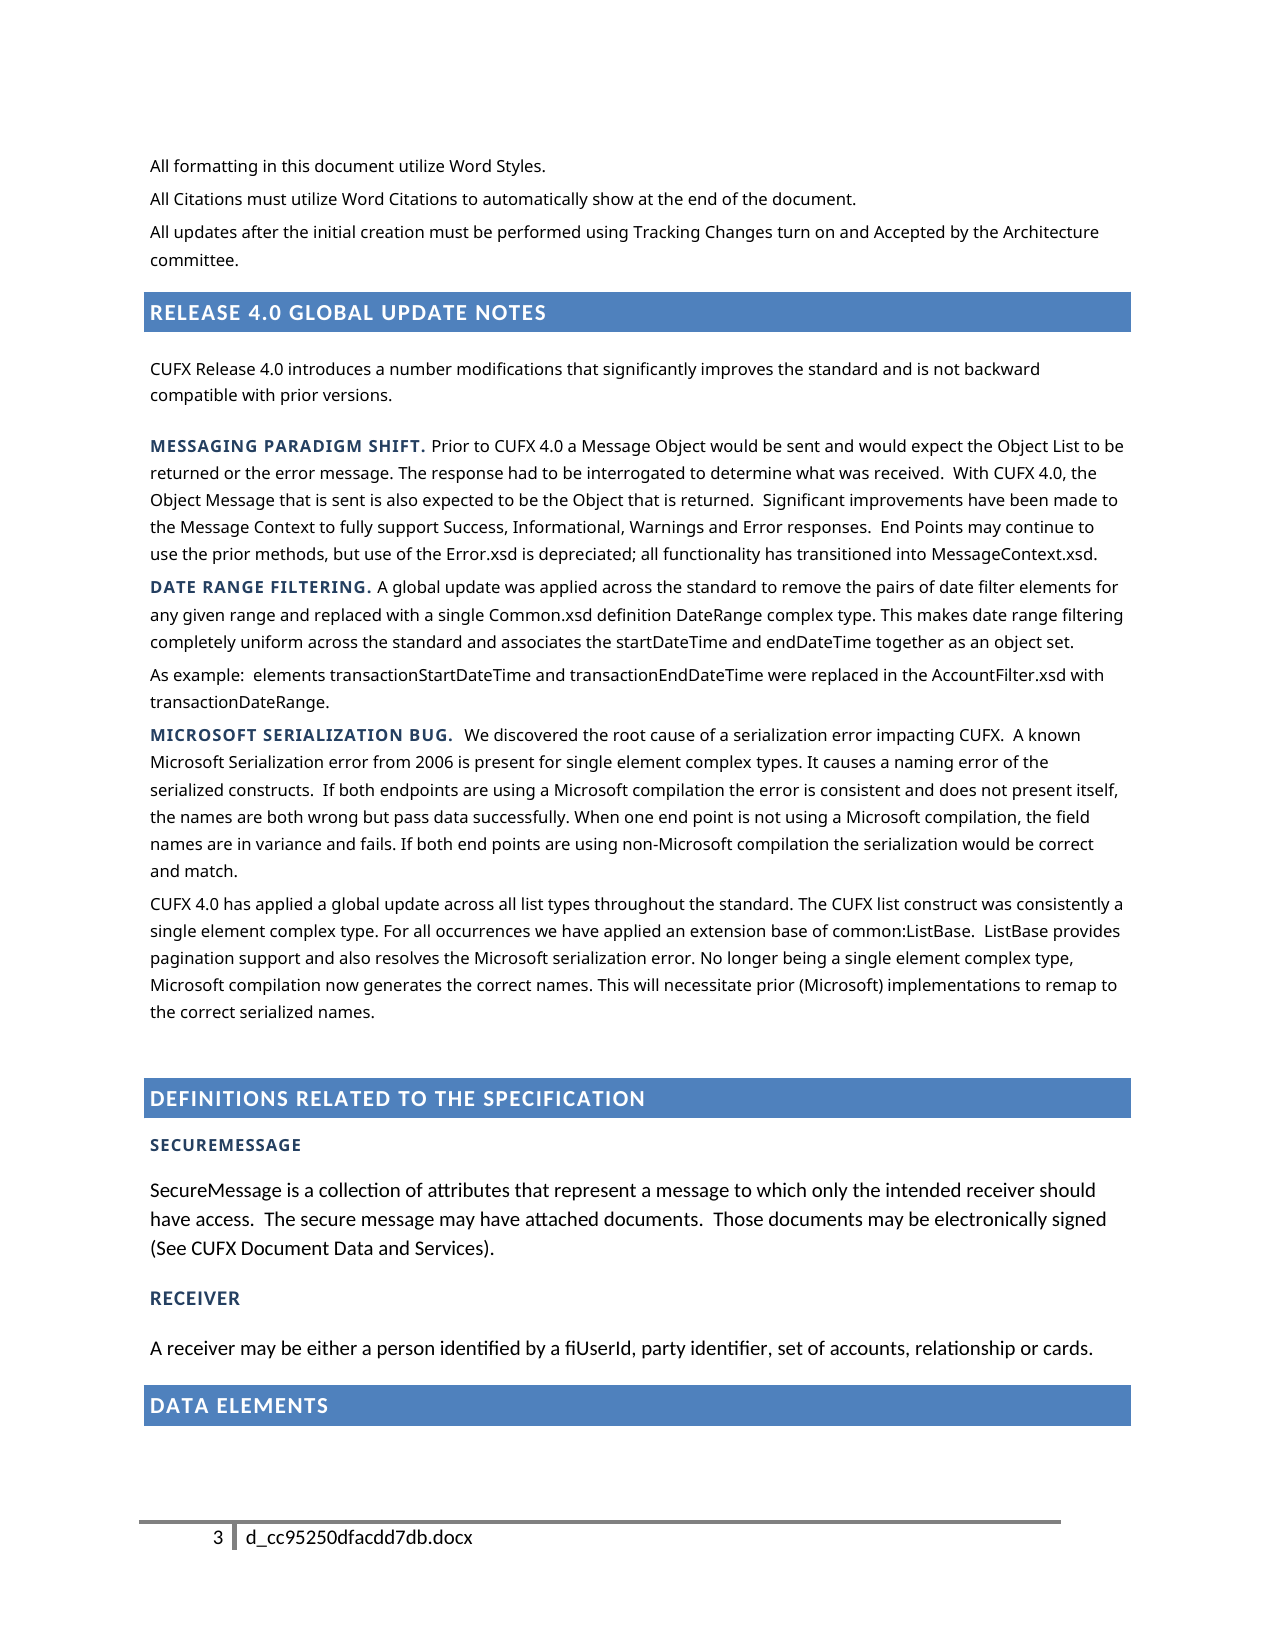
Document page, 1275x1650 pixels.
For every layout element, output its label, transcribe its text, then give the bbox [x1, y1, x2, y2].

text All Citations must utilize Word Citations to automatically show at the end of the document. [150, 183, 1125, 210]
subtitle Definitions related to the specification [150, 1084, 1125, 1112]
text All formatting in this document utilize Word Styles. [150, 150, 1125, 177]
subtitle Data Elements [150, 1391, 1125, 1419]
text Messaging paradigm shift. Prior to CUFX 4.0 a Message Object would be sent and would expect the Object List to be returned or the error message. The response had to be interrogated to determine what was received. With CUFX 4.0, the Object Message that is sent is also expected to be the Object that is returned. Significant improvements have been made to the Message Context to fully support Success, Informational, Warnings and Error responses. End Points may continue to use the prior methods, but use of the Error.xsd is depreciated; all functionality has transitioned into MessageContext.xsd. [150, 430, 1125, 566]
text RECEIVER [150, 1285, 1125, 1311]
text secureMessage [150, 1129, 1125, 1156]
text Date Range Filtering. A global update was applied across the standard to remove the pairs of date filter elements for any given range and replaced with a single Common.xsd definition DateRange complex type. This makes date range filtering completely uniform across the standard and associates the startDateTime and endDateTime together as an object set. [150, 572, 1125, 653]
subtitle Release 4.0 Global Update Notes [150, 298, 1125, 326]
text All updates after the initial creation must be performed using Tracking Changes turn on and Accepted by the Architecture committee. [150, 217, 1125, 271]
text CUFX 4.0 has applied a global update across all list types throughout the standard. The CUFX list construct was consistently a single element complex type. For all occurrences we have applied an extension base of common:ListBase. ListBase provides pagination support and also resolves the Microsoft serialization error. No longer being a single element complex type, Microsoft compilation now generates the correct names. This will necessitate prior (Microsoft) implementations to remap to the correct serialized names. [150, 888, 1125, 1024]
text Microsoft Serialization Bug. We discovered the root cause of a serialization error impacting CUFX. A known Microsoft Serialization error from 2006 is present for single element complex types. It causes a naming error of the serialized constructs. If both endpoints are using a Microsoft compilation the error is consistent and does not present itself, the names are both wrong but pass data successfully. When one end point is not using a Microsoft compilation, the field names are in variance and fails. If both end points are using non-Microsoft compilation the serialization would be correct and match. [150, 720, 1125, 882]
text SecureMessage is a collection of attributes that represent a message to which only the intended receiver should have access. The secure message may have attached documents. Those documents may be electronically signed (See CUFX Document Data and Services). [150, 1177, 1125, 1261]
text A receiver may be either a person identified by a fiUserId, party identifier, set of accounts, relationship or cards. [150, 1335, 1125, 1361]
text CUFX Release 4.0 introduces a number modifications that significantly improves the standard and is not backward compatible with prior versions. [150, 357, 1125, 406]
text As example: elements transactionStartDateTime and transactionEndDateTime were replaced in the AccountFilter.xsd with transactionDateRange. [150, 659, 1125, 713]
